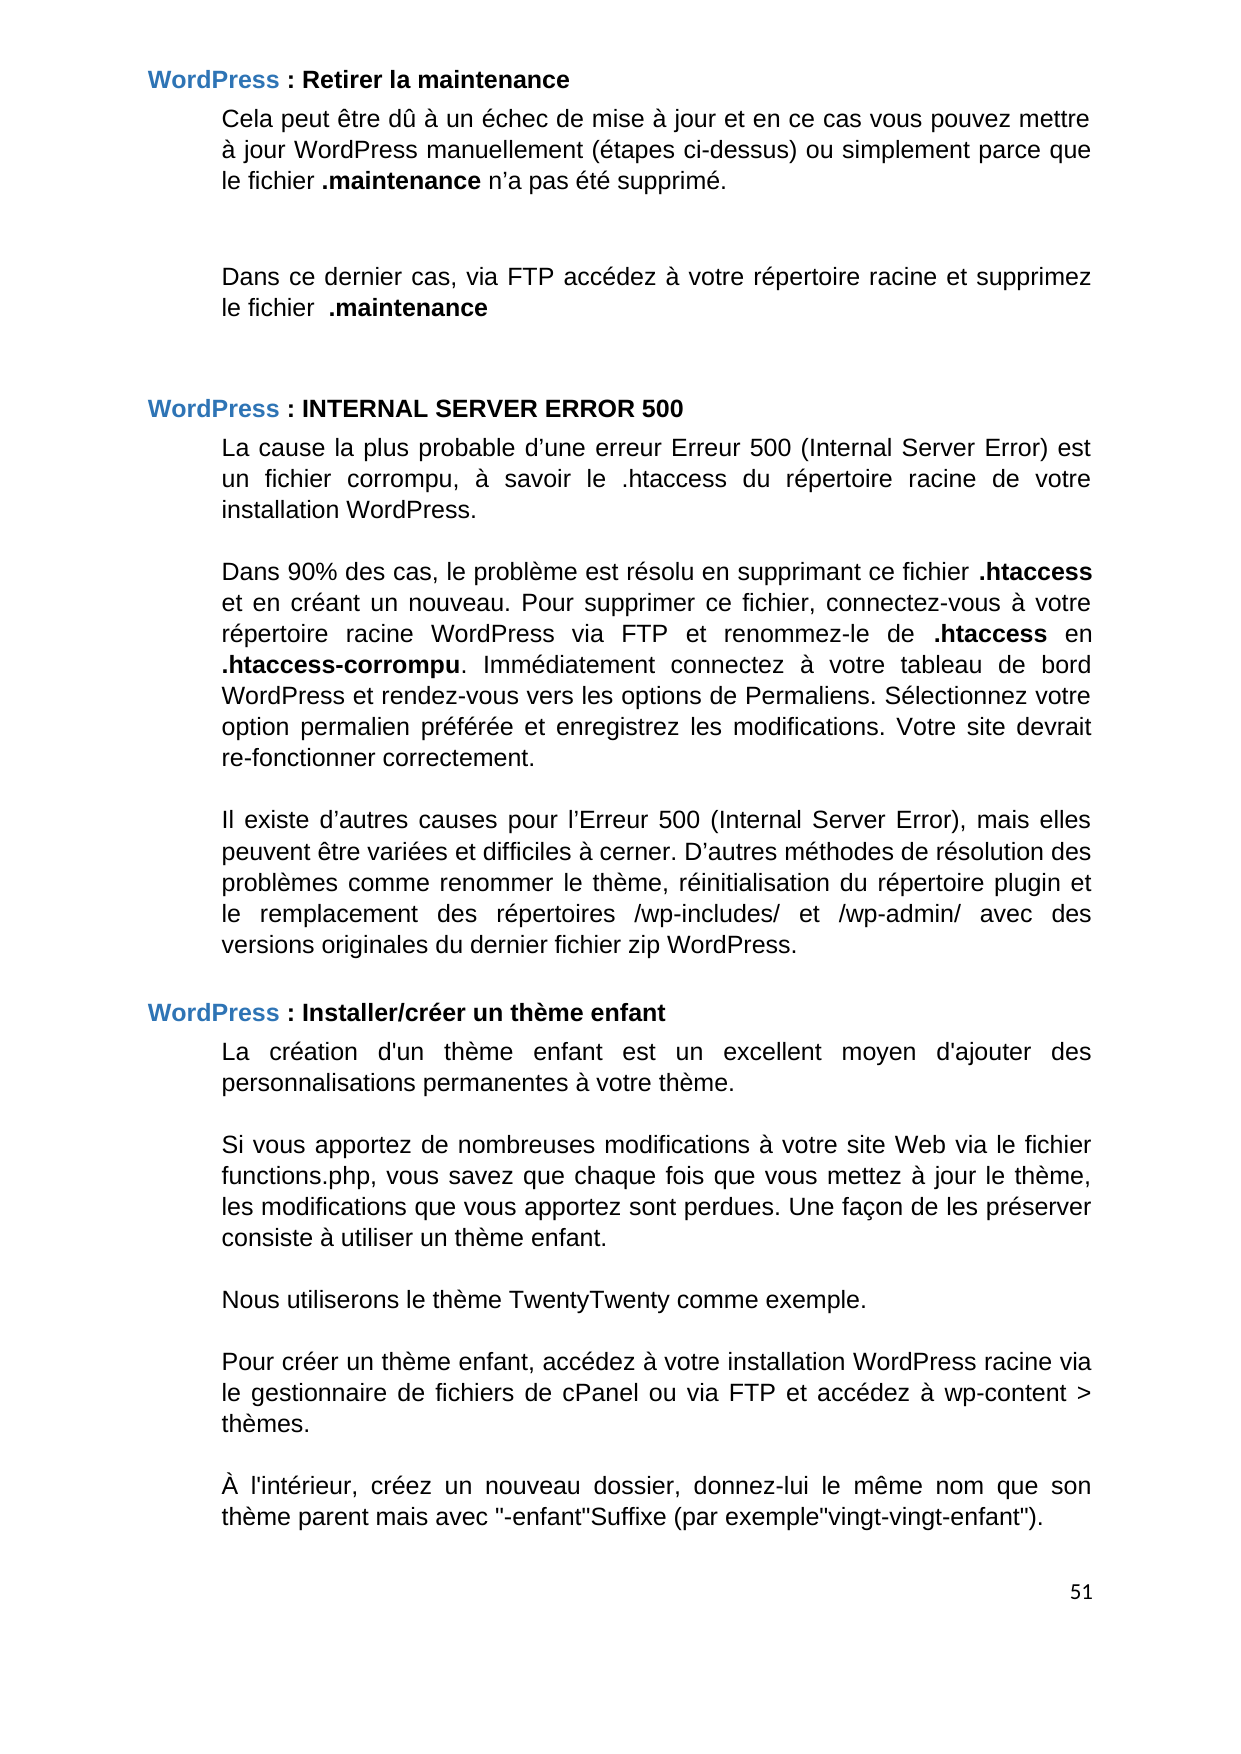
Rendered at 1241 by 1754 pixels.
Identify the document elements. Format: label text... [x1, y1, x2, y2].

subtitle WordPress : Installer/créer un thème enfant [148, 992, 1093, 1027]
subtitle WordPress : Retirer la maintenance [148, 59, 1093, 94]
text Dans ce dernier cas, via FTP accédez à votre répertoire racine et supprimez le fichier .maintenance [221, 262, 1093, 321]
text Nous utiliserons le thème TwentyTwenty comme exemple. [148, 1285, 1093, 1314]
text Il existe d’autres causes pour l’Erreur 500 (Internal Server Error), mais elles peuvent être variées et difficiles à cerner. D’autres méthodes de résolution des problèmes comme renommer le thème, réinitialisation du répertoire plugin et le remplacement des répertoires /wp-includes/ et /wp-admin/ avec des versions originales du dernier fichier zip WordPress. [221, 806, 1093, 958]
text À l'intérieur, créez un nouveau dossier, donnez-lui le même nom que son thème parent mais avec "-enfant"Suffixe (par exemple"vingt-vingt-enfant"). [221, 1471, 1093, 1531]
text La cause la plus probable d’une erreur Erreur 500 (Internal Server Error) est un fichier corrompu, à savoir le .htaccess du répertoire racine de votre installation WordPress. [221, 433, 1093, 524]
text La création d'un thème enfant est un excellent moyen d'ajouter des personnalisations permanentes à votre thème. [221, 1037, 1093, 1097]
text Pour créer un thème enfant, accédez à votre installation WordPress racine via le gestionnaire de fichiers de cPanel ou via FTP et accédez à wp-content > thèmes. [221, 1347, 1093, 1438]
text Dans 90% des cas, le problème est résolu en supprimant ce fichier .htaccess et en créant un nouveau. Pour supprimer ce fichier, connectez-vous à votre répertoire racine WordPress via FTP et renommez-le de .htaccess en .htaccess-corrompu. Immédiatement connectez à votre tableau de bord WordPress et rendez-vous vers les options de Permaliens. Sélectionnez votre option permalien préférée et enregistrez les modifications. Votre site devrait re-fonctionner correctement. [221, 557, 1093, 772]
subtitle WordPress : INTERNAL SERVER ERROR 500 [148, 388, 1093, 423]
text Si vous apportez de nombreuses modifications à votre site Web via le fichier functions.php, vous savez que chaque fois que vous mettez à jour le thème, les modifications que vous apportez sont perdues. Une façon de les préserver consiste à utiliser un thème enfant. [221, 1130, 1093, 1252]
text Cela peut être dû à un échec de mise à jour et en ce cas vous pouvez mettre à jour WordPress manuellement (étapes ci-dessus) ou simplement parce que le fichier .maintenance n’a pas été supprimé. [221, 104, 1093, 195]
